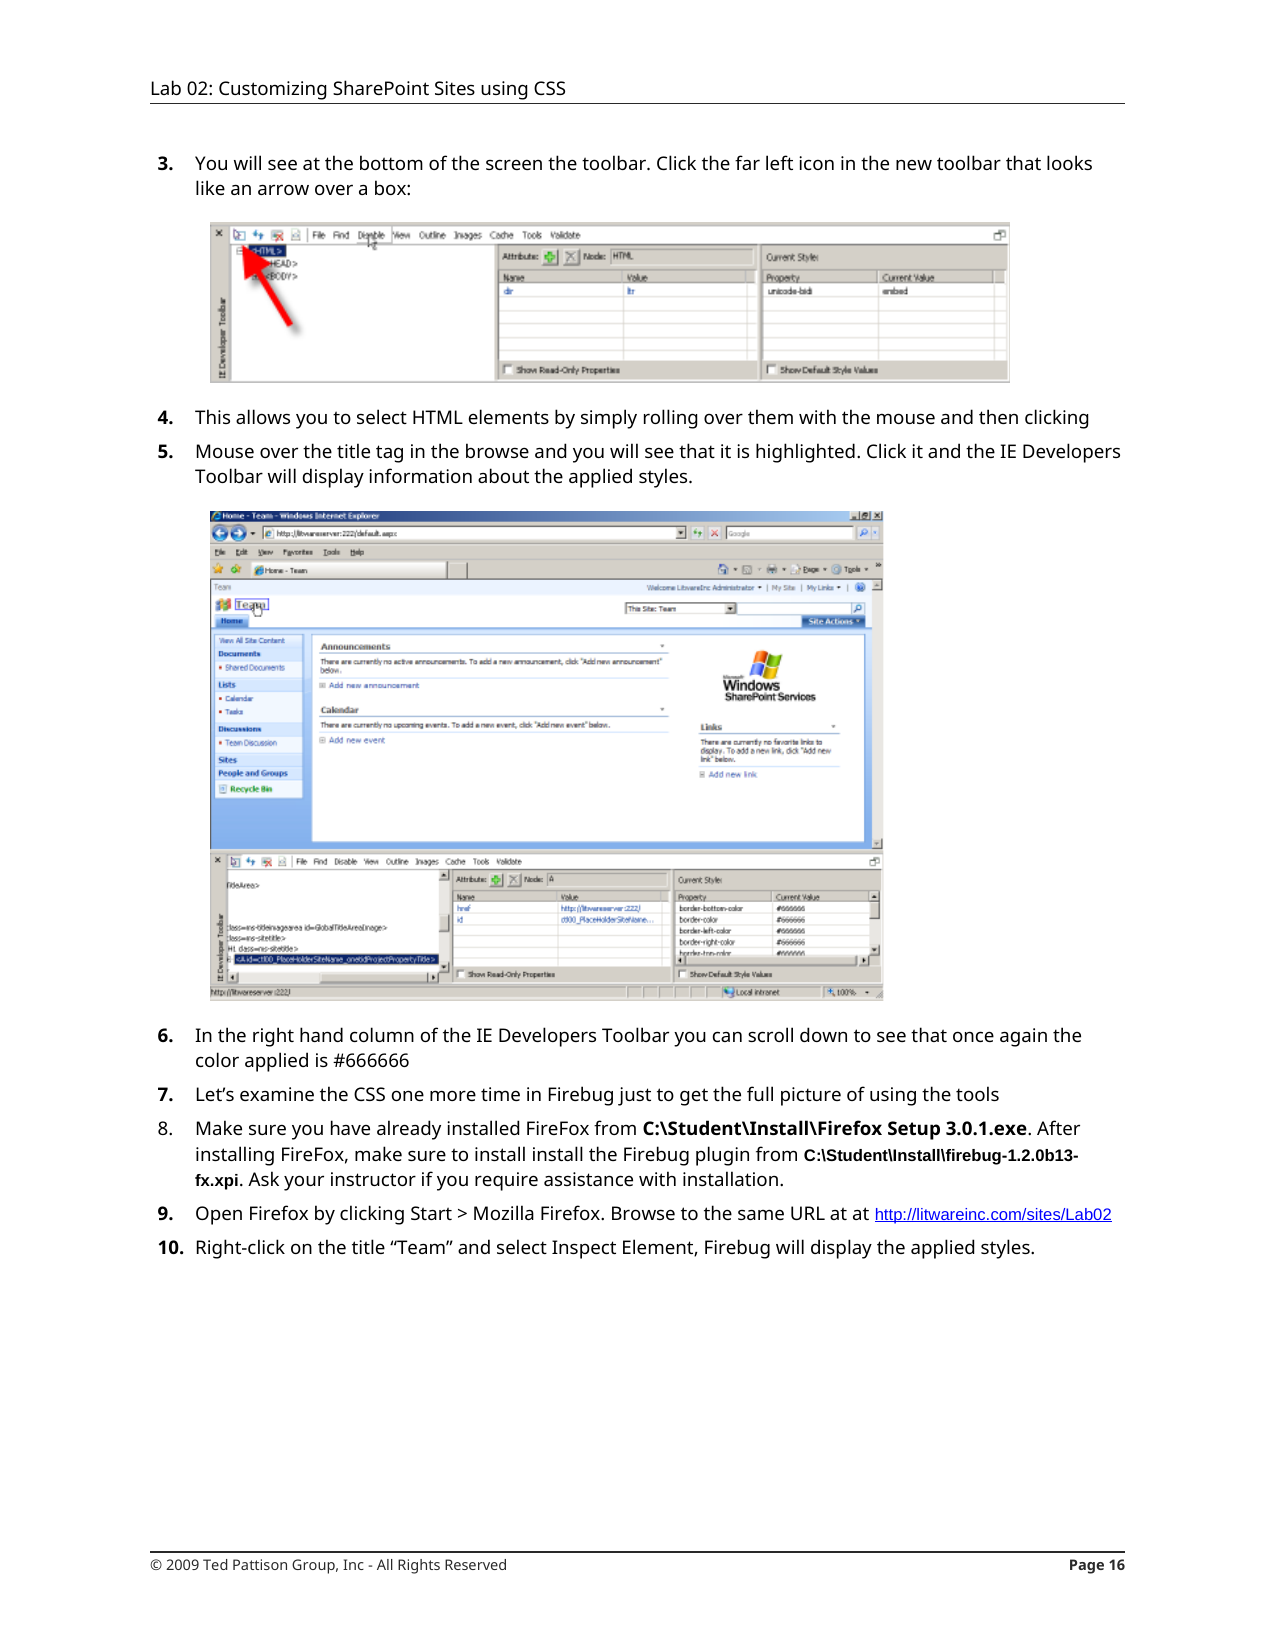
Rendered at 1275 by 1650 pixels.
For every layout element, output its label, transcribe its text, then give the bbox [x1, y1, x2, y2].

text You will see at the bottom of the screen the toolbar. Click the far left icon in the new toolbar that looks like an arrow over a box: [157, 150, 1125, 201]
text This allows you to select HTML elements by simply rolling over them with the mouse and then clicking [157, 404, 1125, 430]
text Open Firefox by clicking Start > Mozilla Firefox. Browse to the same URL at at http://litwareinc.com/sites/Lab02 [157, 1200, 1125, 1226]
text Make sure you have already installed FireFox from C:\Student\Install\Firefox Setup 3.0.1.exe. After installing FireFox, make sure to install install the Firebug plugin from C:\Student\Install\firebug-1.2.0b13-fx.xpi. Ask your instructor if you require assistance with installation. [157, 1115, 1125, 1192]
text Let’s examine the CSS one more time in Firebug just to get the full picture of using the tools [157, 1081, 1125, 1107]
picture [210, 222, 1010, 383]
picture [210, 511, 884, 1001]
text Right-click on the title “Team” and select Inspect Element, Firebug will display the applied styles. [157, 1234, 1125, 1259]
text In the right hand column of the IE Developers Toolbar you can scroll down to see that once again the color applied is #666666 [157, 1022, 1125, 1073]
text Mouse over the title tag in the browse and you will see that it is highlighted. Click it and the IE Developers Toolbar will display information about the applied styles. [157, 438, 1125, 489]
